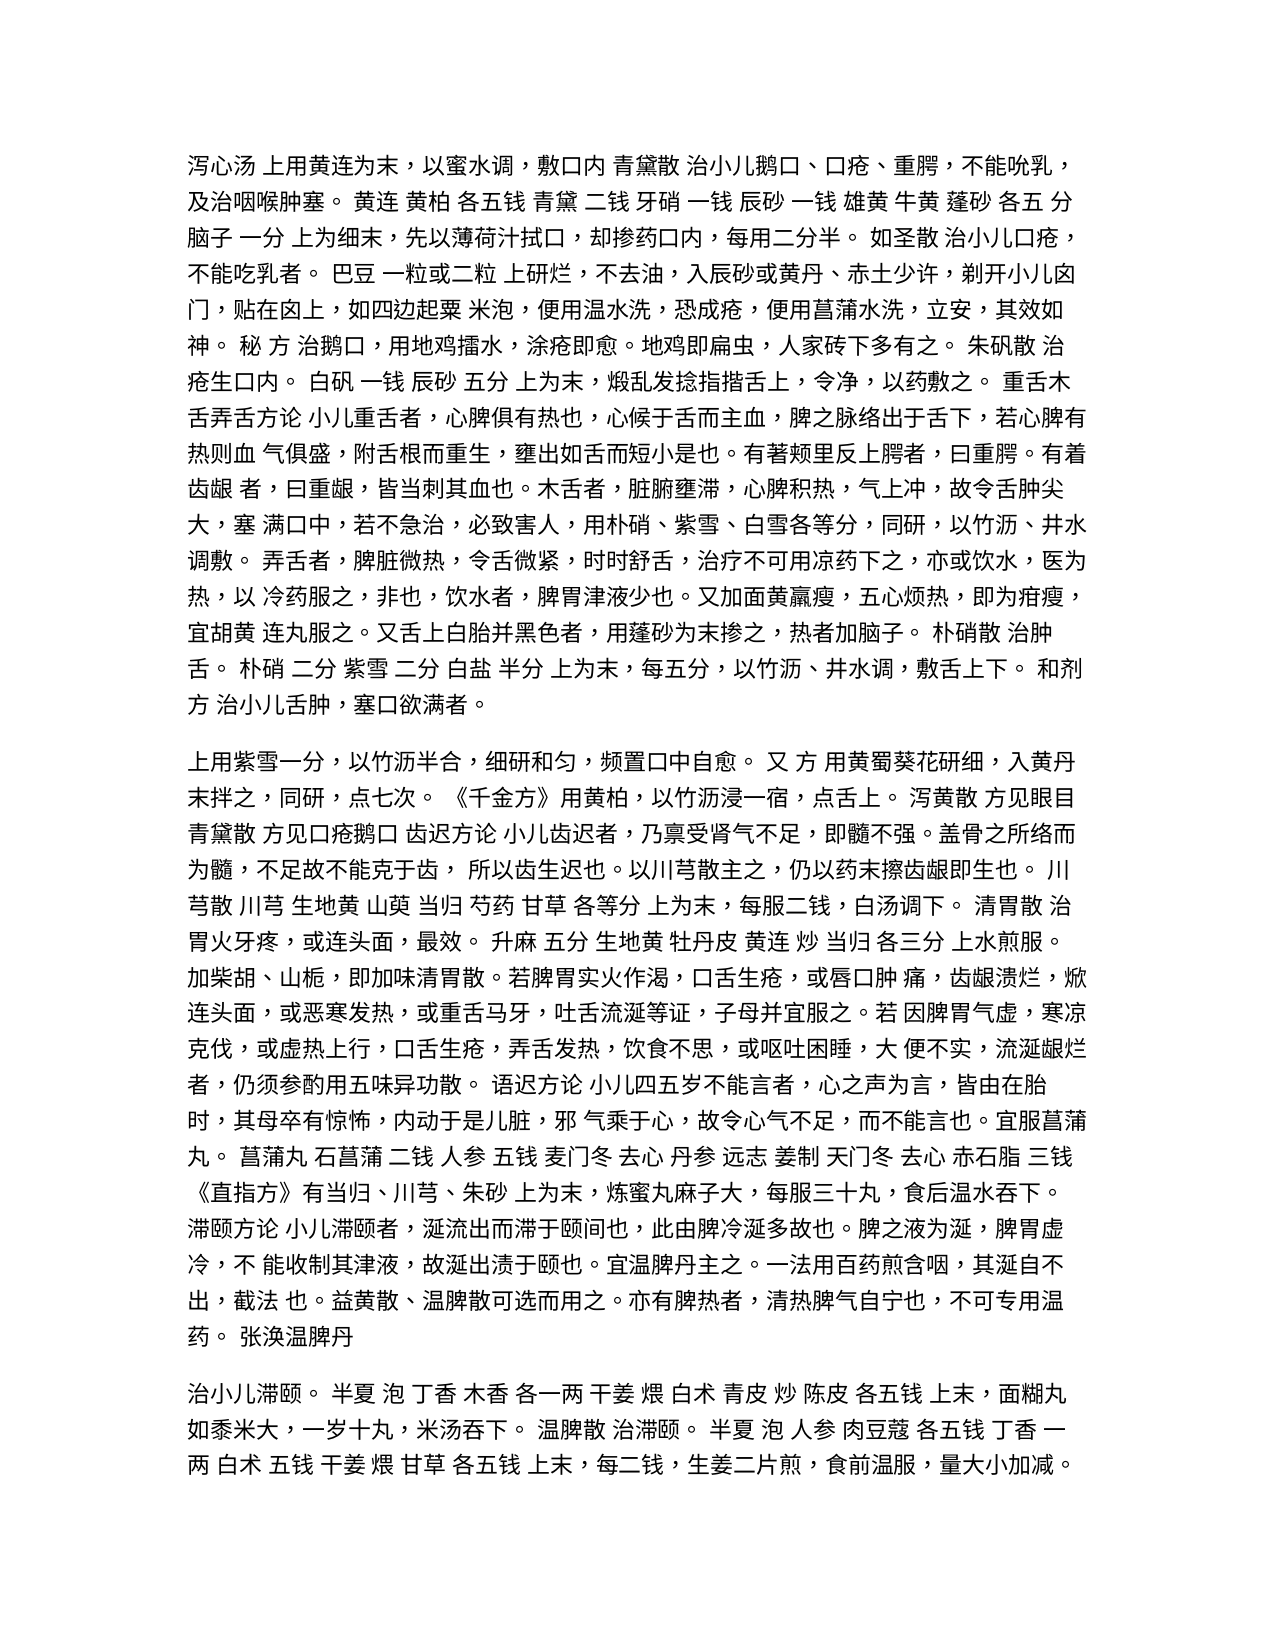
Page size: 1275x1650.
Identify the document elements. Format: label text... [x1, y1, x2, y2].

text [187, 1378, 1087, 1481]
text 泻心汤 上用黄连为末，以蜜水调，敷口内 青黛散 治小儿鹅口、口疮、重腭，不能吮乳，及治咽喉肿塞。 黄连 黄柏 各五钱 青黛 二钱 牙硝 一钱 辰砂 一钱 雄黄 牛黄 蓬砂 各五 分 脑子 一分 上为细末，先以薄荷汁拭口，却掺药口内，每用二分半。 如圣散 治小儿口疮，不能吃乳者。 巴豆 一粒或二粒 上研烂，不去油，入辰砂或黄丹、赤土少许，剃开小儿囟门，贴在囟上，如四边起粟 米泡，便用温水洗，恐成疮，便用菖蒲水洗，立安，其效如神。 秘 方 治鹅口，用地鸡擂水，涂疮即愈。地鸡即扁虫，人家砖下多有之。 朱矾散 治疮生口内。 白矾 一钱 辰砂 五分 上为末，煅乱发捻指揩舌上，令净，以药敷之。 重舌木舌弄舌方论 小儿重舌者，心脾俱有热也，心候于舌而主血，脾之脉络出于舌下，若心脾有热则血 气俱盛，附舌根而重生，壅出如舌而短小是也。有著颊里反上腭者，曰重腭。有着齿龈 者，曰重龈，皆当刺其血也。木舌者，脏腑壅滞，心脾积热，气上冲，故令舌肿尖大，塞 满口中，若不急治，必致害人，用朴硝、紫雪、白雪各等分，同研，以竹沥、井水调敷。 弄舌者，脾脏微热，令舌微紧，时时舒舌，治疗不可用凉药下之，亦或饮水，医为热，以 冷药服之，非也，饮水者，脾胃津液少也。又加面黄羸瘦，五心烦热，即为疳瘦，宜胡黄 连丸服之。又舌上白胎并黑色者，用蓬砂为末掺之，热者加脑子。 朴硝散 治肿舌。 朴硝 二分 紫雪 二分 白盐 半分 上为末，每五分，以竹沥、井水调，敷舌上下。 和剂方 治小儿舌肿，塞口欲满者。 [187, 150, 1087, 720]
text 上用紫雪一分，以竹沥半合，细研和匀，频置口中自愈。 又 方 用黄蜀葵花研细，入黄丹末拌之，同研，点七次。 《千金方》用黄柏，以竹沥浸一宿，点舌上。 泻黄散 方见眼目 青黛散 方见口疮鹅口 齿迟方论 小儿齿迟者，乃禀受肾气不足，即髓不强。盖骨之所络而为髓，不足故不能克于齿， 所以齿生迟也。以川芎散主之，仍以药末擦齿龈即生也。 川芎散 川芎 生地黄 山萸 当归 芍药 甘草 各等分 上为末，每服二钱，白汤调下。 清胃散 治胃火牙疼，或连头面，最效。 升麻 五分 生地黄 牡丹皮 黄连 炒 当归 各三分 上水煎服。加柴胡、山栀，即加味清胃散。若脾胃实火作渴，口舌生疮，或唇口肿 痛，齿龈溃烂，焮连头面，或恶寒发热，或重舌马牙，吐舌流涎等证，子母并宜服之。若 因脾胃气虚，寒凉克伐，或虚热上行，口舌生疮，弄舌发热，饮食不思，或呕吐困睡，大 便不实，流涎龈烂者，仍须参酌用五味异功散。 语迟方论 小儿四五岁不能言者，心之声为言，皆由在胎时，其母卒有惊怖，内动于是儿脏，邪 气乘于心，故令心气不足，而不能言也。宜服菖蒲丸。 菖蒲丸 石菖蒲 二钱 人参 五钱 麦门冬 去心 丹参 远志 姜制 天门冬 去心 赤石脂 三钱 《直指方》有当归、川芎、朱砂 上为末，炼蜜丸麻子大，每服三十丸，食后温水吞下。 滞颐方论 小儿滞颐者，涎流出而滞于颐间也，此由脾冷涎多故也。脾之液为涎，脾胃虚冷，不 能收制其津液，故涎出渍于颐也。宜温脾丹主之。一法用百药煎含咽，其涎自不出，截法 也。益黄散、温脾散可选而用之。亦有脾热者，清热脾气自宁也，不可专用温药。 张涣温脾丹 [187, 746, 1087, 1352]
